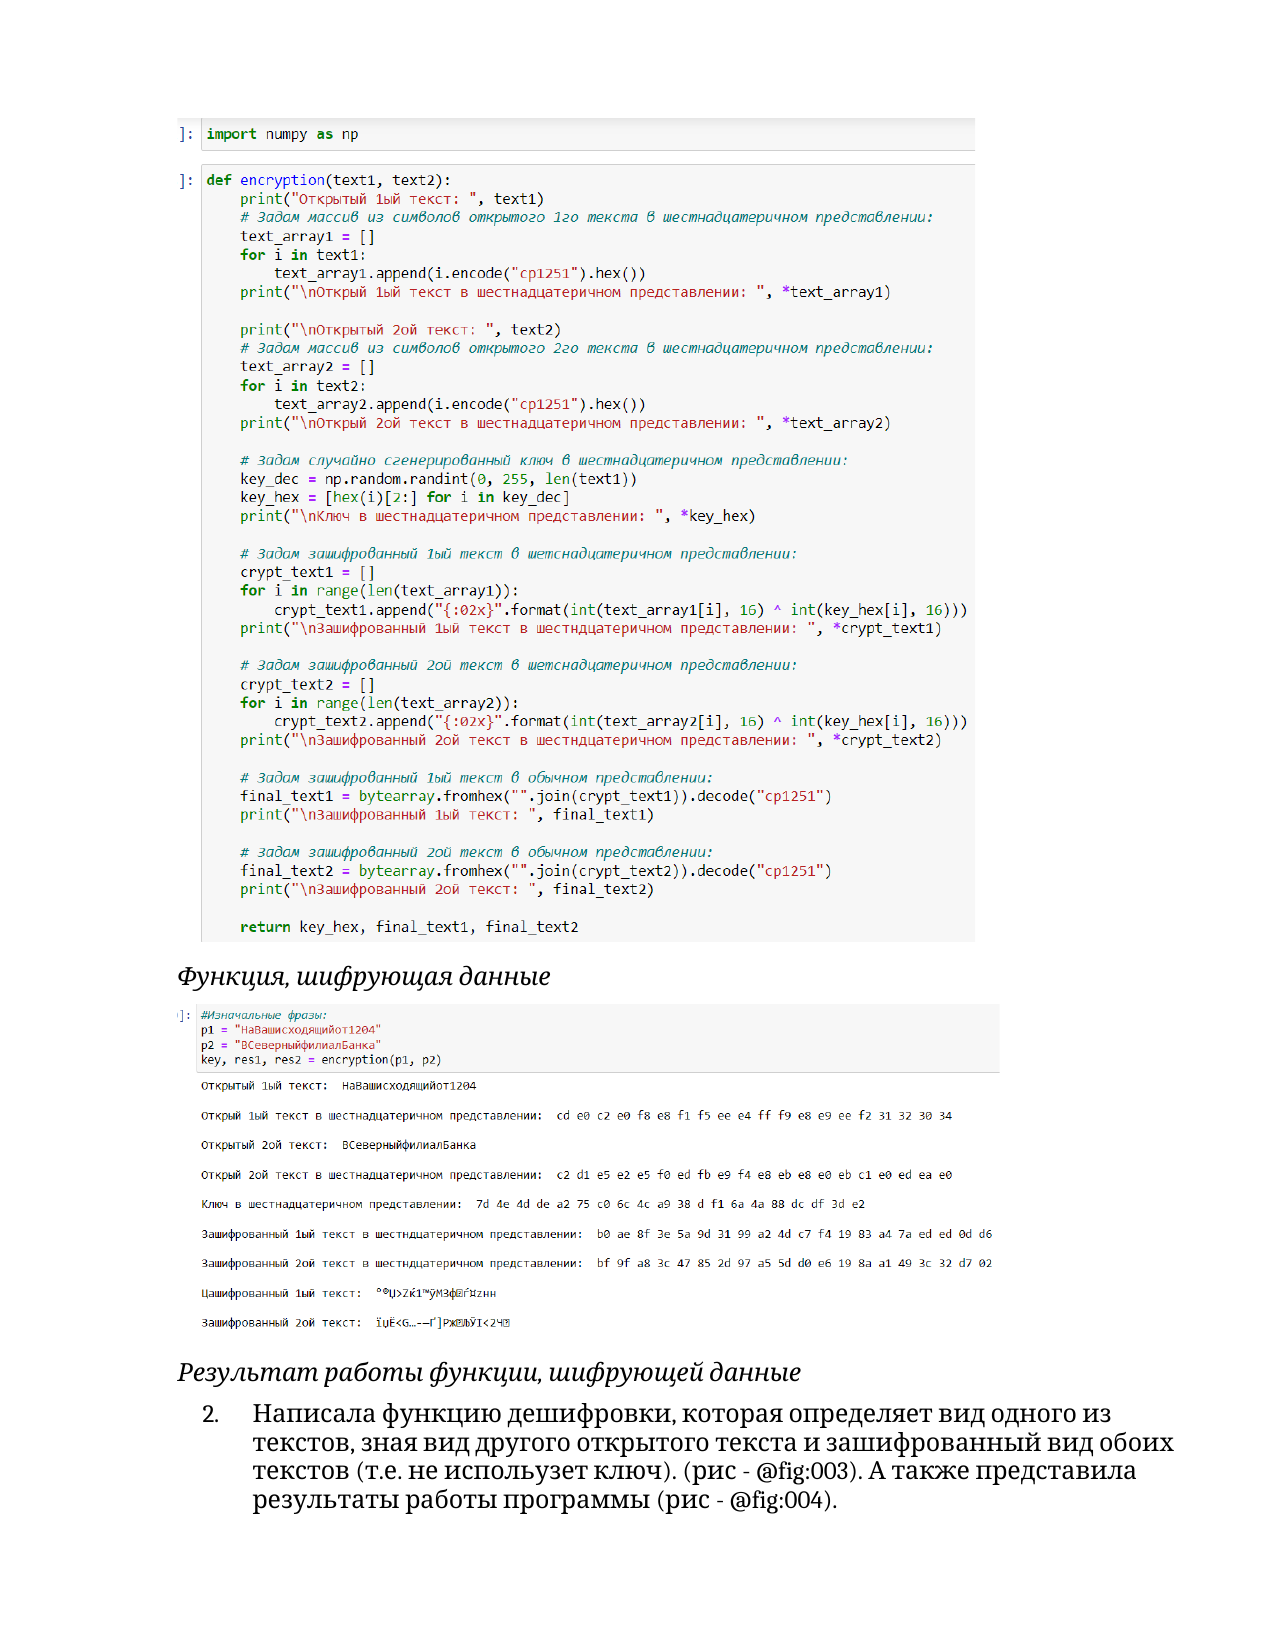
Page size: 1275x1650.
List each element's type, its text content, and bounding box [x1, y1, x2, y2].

list Написала функцию дешифровки, которая определяет вид одного из текстов, зная вид другого открытого текста и зашифрованный вид обоих текстов (т.е. не испольузет ключ). (рис - @fig:003). А также представила результаты работы программы (рис - @fig:004). [202, 1400, 1186, 1515]
picture [177, 118, 976, 942]
text Функция, шифрующая данные [177, 963, 1186, 992]
picture [177, 1004, 1000, 1338]
text Результат работы функции, шифрующей данные [177, 1358, 1186, 1387]
